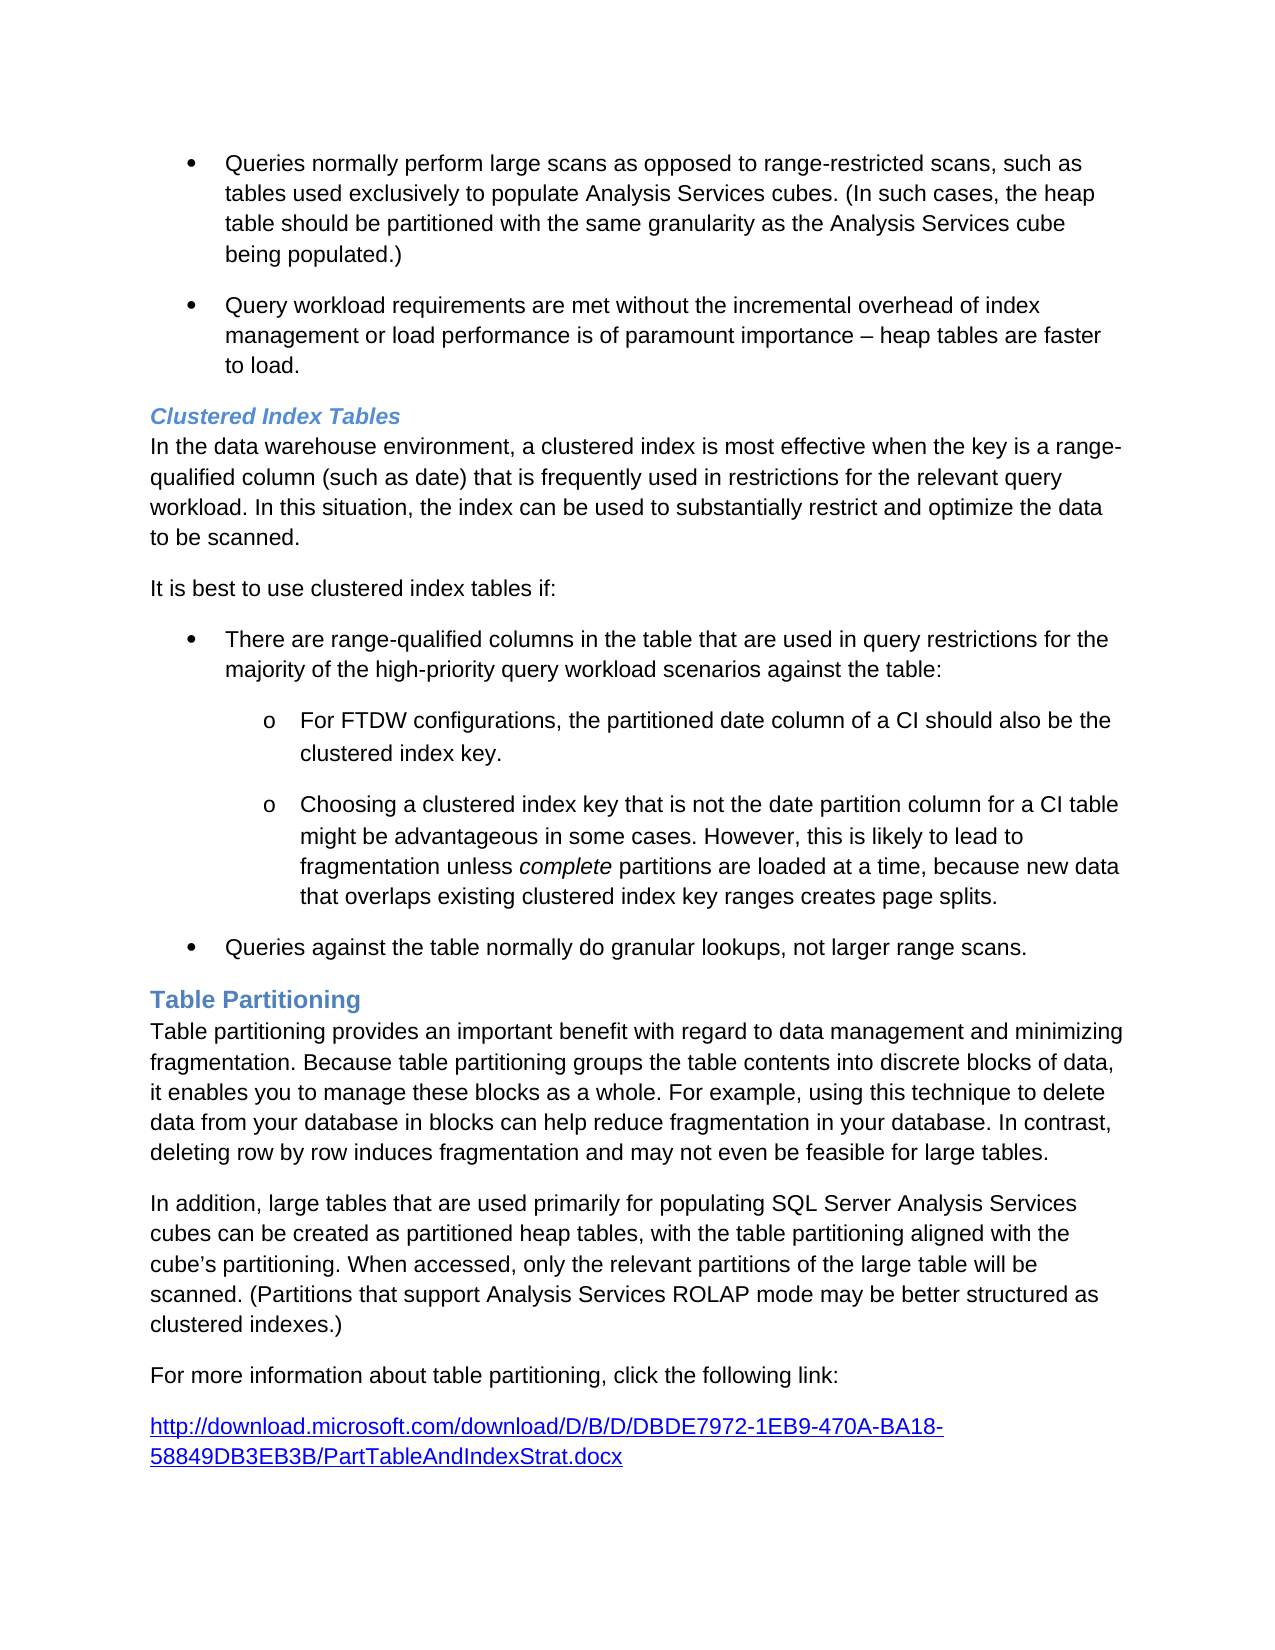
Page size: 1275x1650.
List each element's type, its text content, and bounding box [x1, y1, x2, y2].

subtitle Clustered Index Tables [150, 403, 1125, 429]
list Queries against the table normally do granular lookups, not larger range scans. [187, 934, 1125, 961]
text http://download.microsoft.com/download/D/B/D/DBDE7972-1EB9-470A-BA18-58849DB3EB3B/PartTableAndIndexStrat.docx [150, 1413, 1125, 1469]
text Table partitioning provides an important benefit with regard to data management and minimizing fragmentation. Because table partitioning groups the table contents into discrete blocks of data, it enables you to manage these blocks as a whole. For example, using this technique to delete data from your database in blocks can help reduce fragmentation in your database. In contrast, deleting row by row induces fragmentation and may not even be feasible for large tables. [150, 1018, 1125, 1165]
subtitle Table Partitioning [150, 985, 1125, 1014]
list Queries normally perform large scans as opposed to range-restricted scans, such as tables used exclusively to populate Analysis Services cubes. (In such cases, the heap table should be partitioned with the same granularity as the Analysis Services cube being populated.) [187, 150, 1125, 267]
list Choosing a clustered index key that is not the date partition column for a CI table might be advantageous in some cases. However, this is likely to lead to fragmentation unless complete partitions are loaded at a time, because new data that overlaps existing clustered index key ranges creates page splits. [262, 791, 1125, 909]
list For FTDW configurations, the partitioned date column of a CI should also be the clustered index key. [262, 707, 1125, 766]
text In the data warehouse environment, a clustered index is most effective when the key is a range-qualified column (such as date) that is frequently used in restrictions for the relevant query workload. In this situation, the index can be used to substantially restrict and optimize the data to be scanned. [150, 433, 1125, 550]
list There are range-qualified columns in the table that are used in query restrictions for the majority of the high-priority query workload scenarios against the table: [187, 626, 1125, 683]
text It is best to use clustered index tables if: [150, 575, 1125, 601]
text For more information about table partitioning, click the following link: [150, 1362, 1125, 1388]
list Query workload requirements are met without the incremental overhead of index management or load performance is of paramount importance – heap tables are faster to load. [187, 292, 1125, 378]
text In addition, large tables that are used primarily for populating SQL Server Analysis Services cubes can be created as partitioned heap tables, with the table partitioning aligned with the cube’s partitioning. When accessed, only the relevant partitions of the large table will be scanned. (Partitions that support Analysis Services ROLAP mode may be better structured as clustered indexes.) [150, 1190, 1125, 1337]
